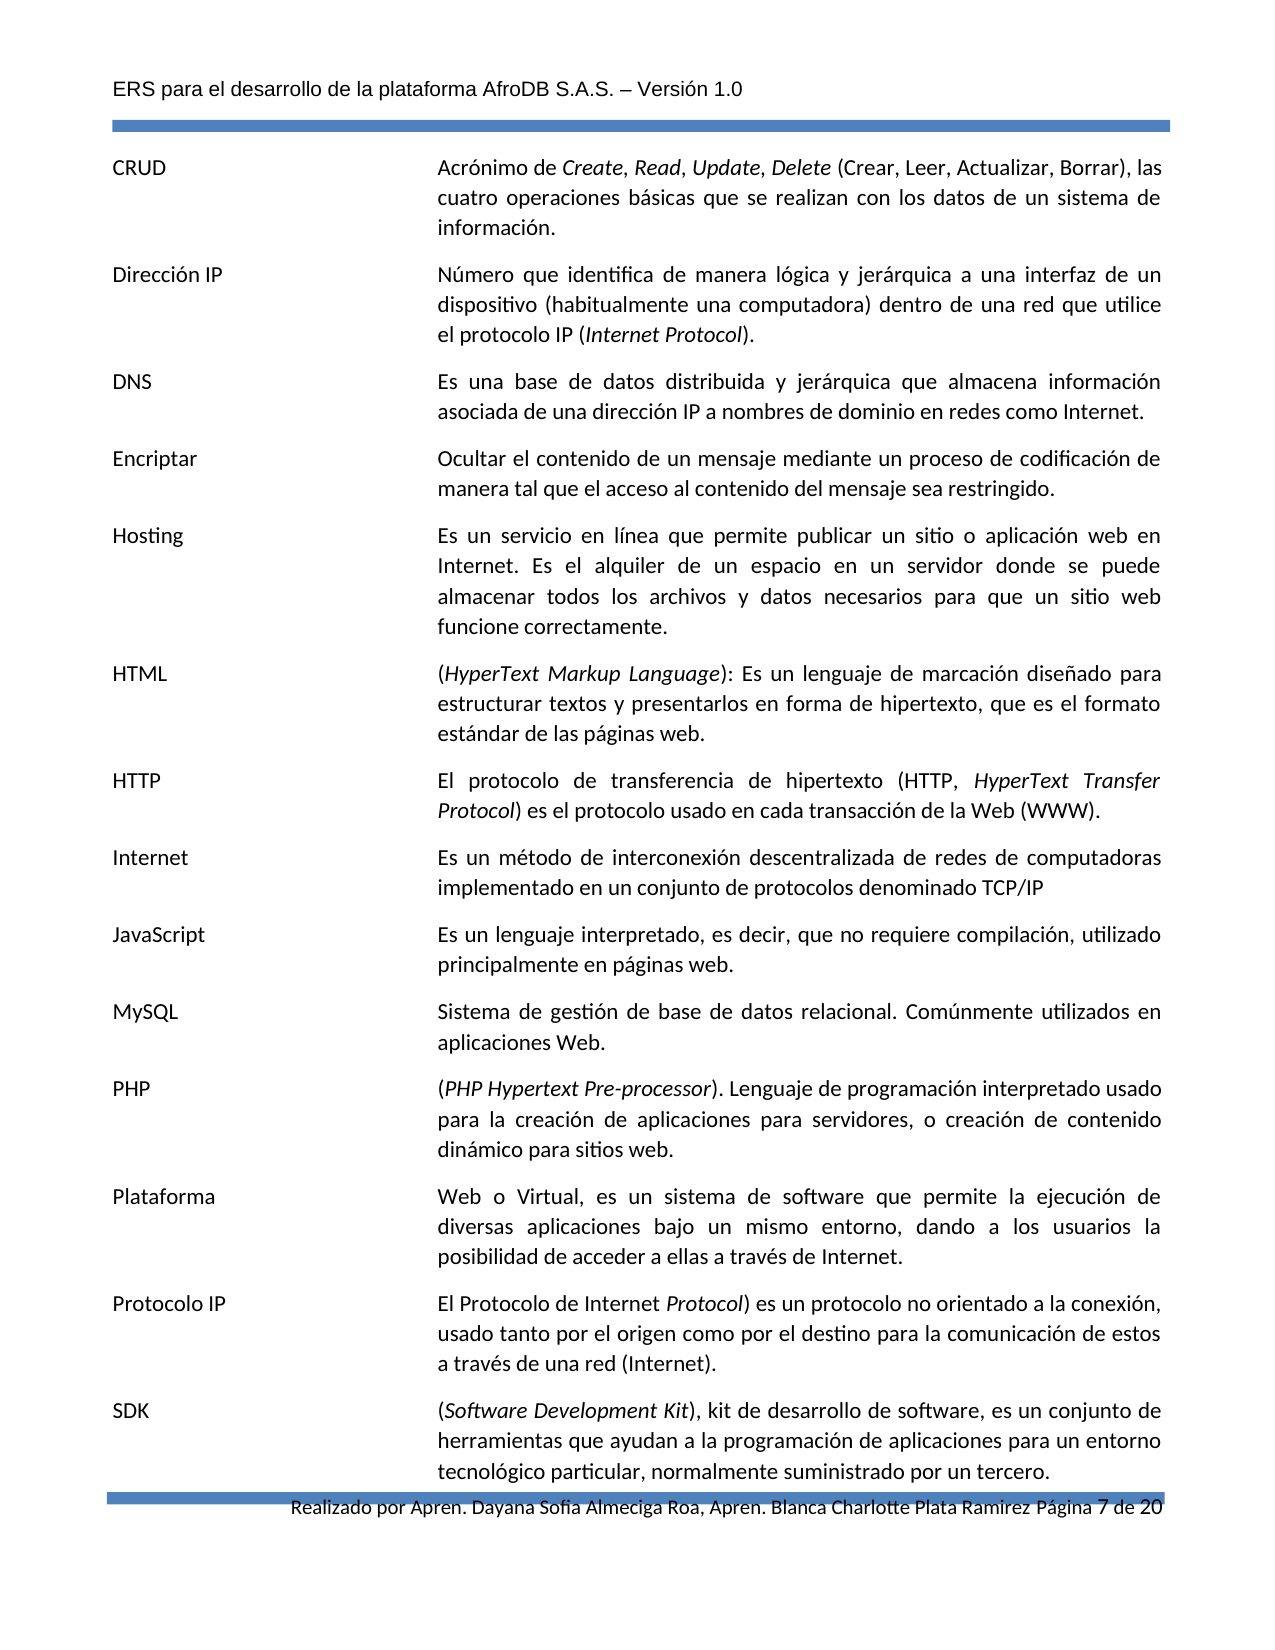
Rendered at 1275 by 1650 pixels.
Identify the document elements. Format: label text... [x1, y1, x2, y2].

text Protocolo IP El Protocolo de Internet Protocol) es un protocolo no orientado a la conexión, usado tanto por el origen como por el destino para la comunicación de estos a través de una red (Internet). [112, 1289, 1162, 1378]
text Hosting Es un servicio en línea que permite publicar un sitio o aplicación web en Internet. Es el alquiler de un espacio en un servidor donde se puede almacenar todos los archivos y datos necesarios para que un sitio web funcione correctamente. [112, 521, 1162, 640]
text JavaScript Es un lenguaje interpretado, es decir, que no requiere compilación, utilizado principalmente en páginas web. [112, 920, 1162, 979]
text Dirección IP Número que identifica de manera lógica y jerárquica a una interfaz de un dispositivo (habitualmente una computadora) dentro de una red que utilice el protocolo IP (Internet Protocol). [112, 260, 1162, 348]
text SDK (Software Development Kit), kit de desarrollo de software, es un conjunto de herramientas que ayudan a la programación de aplicaciones para un entorno tecnológico particular, normalmente suministrado por un tercero. [112, 1396, 1162, 1485]
text DNS Es una base de datos distribuida y jerárquica que almacena información asociada de una dirección IP a nombres de dominio en redes como Internet. [112, 367, 1162, 426]
text Encriptar Ocultar el contenido de un mensaje mediante un proceso de codificación de manera tal que el acceso al contenido del mensaje sea restringido. [112, 444, 1162, 503]
text MySQL Sistema de gestión de base de datos relacional. Comúnmente utilizados en aplicaciones Web. [112, 997, 1162, 1056]
text Plataforma Web o Virtual, es un sistema de software que permite la ejecución de diversas aplicaciones bajo un mismo entorno, dando a los usuarios la posibilidad de acceder a ellas a través de Internet. [112, 1182, 1162, 1270]
text Internet Es un método de interconexión descentralizada de redes de computadoras implementado en un conjunto de protocolos denominado TCP/IP [112, 843, 1162, 902]
text HTTP El protocolo de transferencia de hipertexto (HTTP, HyperText Transfer Protocol) es el protocolo usado en cada transacción de la Web (WWW). [112, 766, 1162, 824]
text PHP (PHP Hypertext Pre-processor). Lenguaje de programación interpretado usado para la creación de aplicaciones para servidores, o creación de contenido dinámico para sitios web. [112, 1074, 1162, 1163]
text CRUD Acrónimo de Create, Read, Update, Delete (Crear, Leer, Actualizar, Borrar), las cuatro operaciones básicas que se realizan con los datos de un sistema de información. [112, 153, 1162, 241]
text HTML (HyperText Markup Language): Es un lenguaje de marcación diseñado para estructurar textos y presentarlos en forma de hipertexto, que es el formato estándar de las páginas web. [112, 659, 1162, 747]
